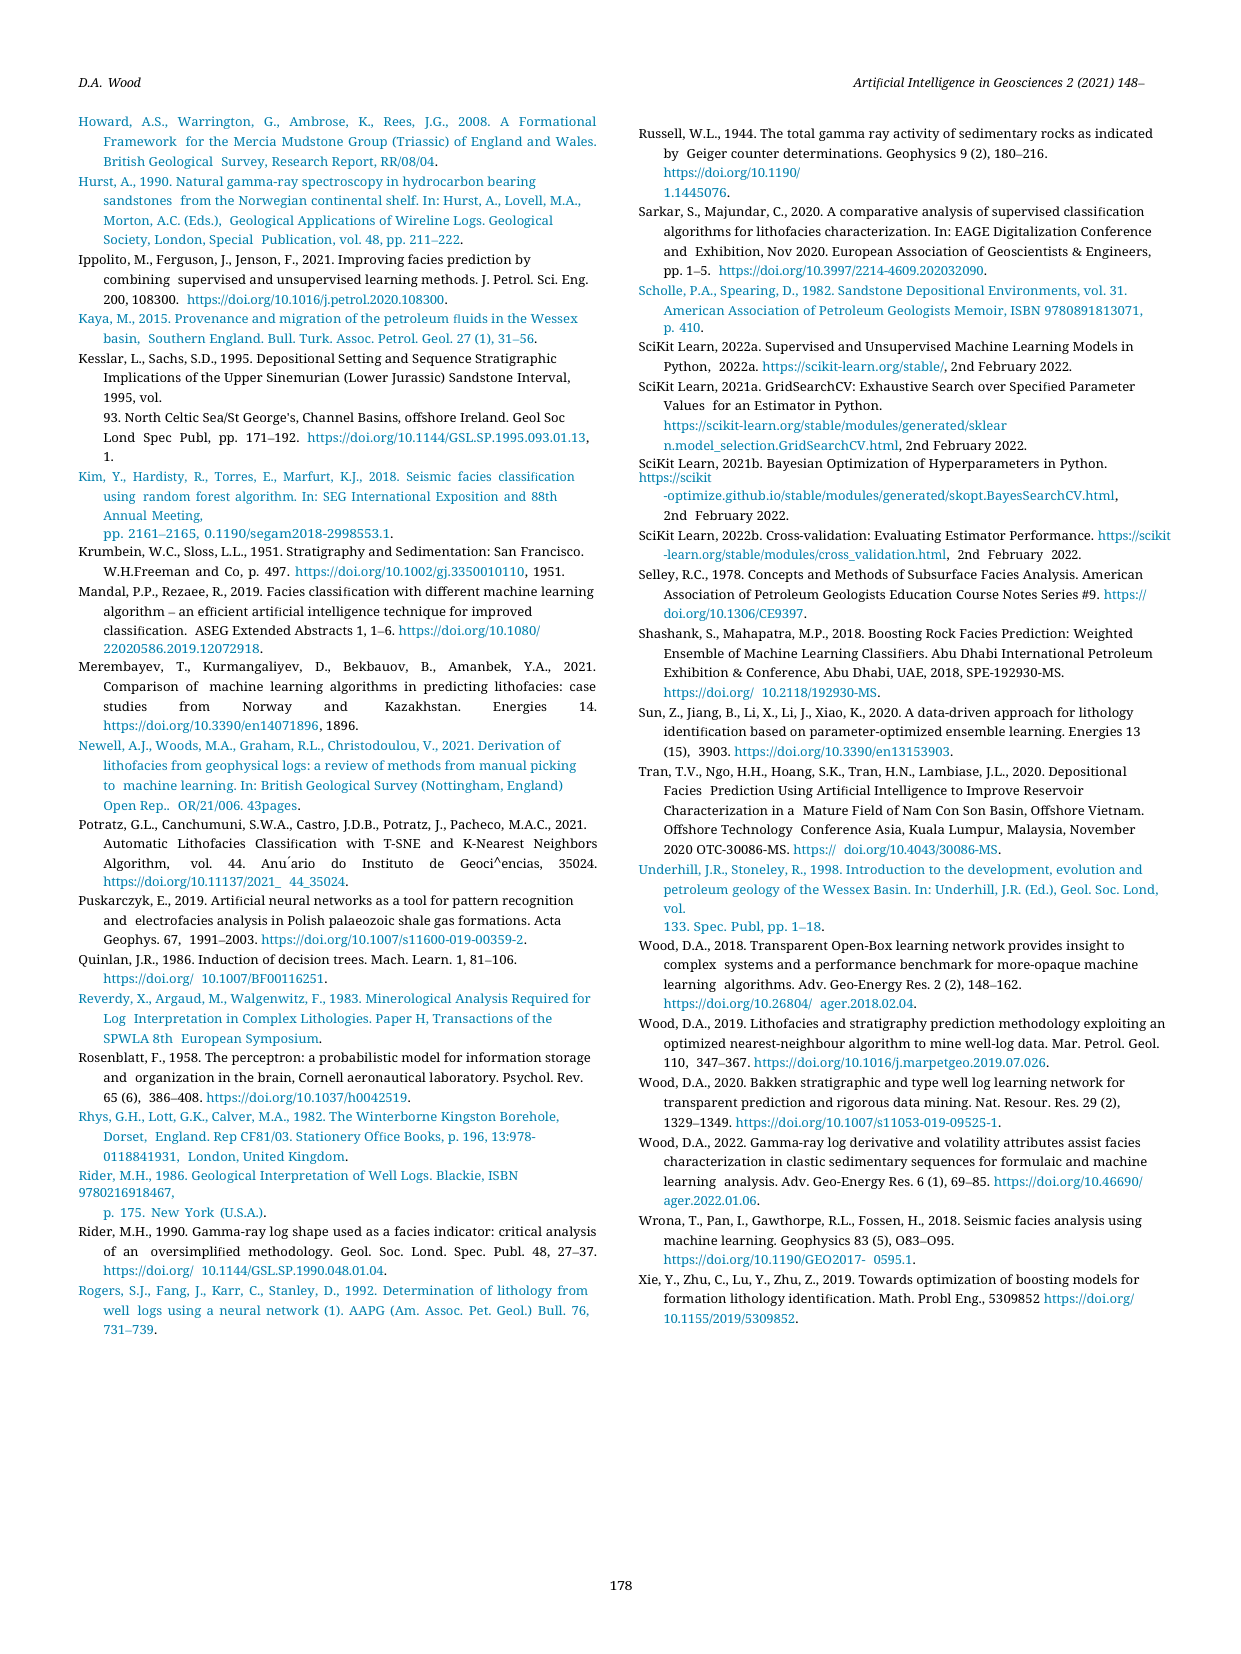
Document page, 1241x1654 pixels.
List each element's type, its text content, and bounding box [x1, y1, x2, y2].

picture [297, 741, 304, 748]
picture [750, 265, 756, 277]
text 22020586.2019.12072918. [103, 642, 601, 656]
picture [171, 1268, 177, 1275]
picture [187, 801, 194, 808]
picture [142, 973, 146, 985]
text Wood, D.A., 2018. Transparent Open-Box learning network provides insight to complex systems and a performance benchmark for more-opaque machine learning algorithms. Adv. Geo-Energy Res. 2 (2), 148–162. https://doi.org/10.26804/ ager.2018.02.04. [638, 937, 1158, 1013]
picture [382, 1286, 389, 1295]
picture [252, 1016, 258, 1023]
picture [143, 494, 149, 501]
picture [214, 216, 218, 227]
picture [416, 156, 420, 168]
picture [768, 308, 774, 315]
picture [191, 1016, 197, 1023]
picture [163, 1171, 168, 1180]
picture [88, 179, 95, 186]
picture [671, 1198, 677, 1205]
picture [802, 490, 808, 498]
picture [86, 1111, 93, 1119]
picture [740, 167, 753, 180]
picture [840, 440, 847, 448]
picture [499, 1112, 506, 1119]
picture [179, 234, 185, 242]
picture [430, 433, 443, 440]
picture [299, 316, 308, 321]
picture [769, 288, 775, 295]
picture [151, 511, 156, 520]
picture [663, 308, 669, 315]
picture [787, 749, 793, 756]
picture [329, 178, 339, 186]
picture [320, 294, 326, 306]
text -learn.org/stable/modules/cross_validation.html, 2nd February 2022. [663, 546, 1173, 563]
picture [356, 494, 364, 501]
picture [1080, 1176, 1084, 1188]
picture [792, 1057, 796, 1069]
picture [750, 687, 754, 699]
picture [664, 1198, 670, 1205]
picture [88, 316, 94, 323]
picture [171, 976, 177, 983]
picture [411, 1288, 423, 1293]
picture [174, 314, 181, 321]
picture [331, 157, 338, 164]
picture [483, 433, 489, 440]
picture [353, 1134, 360, 1144]
picture [186, 1208, 192, 1215]
picture [107, 137, 116, 144]
text -optimize.github.io/stable/modules/generated/skopt.BayesSearchCV.html, 2nd February 2022. [663, 487, 1128, 524]
picture [874, 490, 882, 502]
picture [886, 844, 892, 856]
text Rider, M.H., 1986. Geological Interpretation of Well Logs. Blackie, ISBN 9780216918467, [78, 1167, 601, 1201]
picture [702, 998, 706, 1010]
text Quinlan, J.R., 1986. Induction of decision trees. Mach. Learn. 1, 81–106. https://doi.org/ 10.1007/BF00116251. [78, 951, 601, 987]
picture [241, 720, 245, 732]
picture [169, 1138, 177, 1144]
text 93. North Celtic Sea/St George's, Channel Basins, offshore Ireland. Geol Soc Lond Spec Publ, pp. 171–192. https://doi.org/10.1144/GSL.SP.1995.093.01.13, 1. [103, 409, 601, 465]
picture [84, 474, 102, 481]
text Rider, M.H., 1990. Gamma-ray log shape used as a facies indicator: critical analysis of an oversimplified methodology. Geol. Soc. Lond. Spec. Publ. 48, 27–37. https://doi.org/ 10.1144/GSL.SP.1990.048.01.04. [78, 1223, 597, 1279]
picture [246, 528, 250, 540]
picture [345, 1016, 354, 1023]
picture [128, 513, 136, 520]
picture [777, 867, 784, 877]
picture [802, 749, 808, 756]
picture [262, 740, 269, 748]
picture [819, 552, 825, 559]
picture [247, 801, 254, 808]
picture [684, 552, 698, 559]
picture [181, 513, 192, 520]
picture [673, 611, 679, 618]
picture [202, 119, 210, 124]
text 133. Spec. Publ, pp. 1–18. [663, 920, 1173, 934]
picture [959, 288, 965, 295]
picture [248, 494, 258, 501]
picture [148, 1265, 154, 1275]
text Newell, A.J., Woods, M.A., Graham, R.L., Christodoulou, V., 2021. Derivation of lithofacies from geophysical logs: a review of methods from manual picking to machine learning. In: British Geological Survey (Nottingham, England) Open Rep.. OR/21/006. 43pages. [78, 737, 589, 814]
picture [1152, 530, 1157, 538]
picture [821, 490, 825, 502]
picture [138, 720, 142, 732]
picture [542, 218, 548, 225]
picture [206, 763, 212, 770]
picture [193, 178, 198, 186]
picture [437, 625, 441, 637]
picture [154, 879, 160, 886]
text Wood, D.A., 2020. Bakken stratigraphic and type well log learning network for transparent prediction and rigorous data mining. Nat. Resour. Res. 29 (2), 1329–1349. https://doi.org/10.1007/s11053-019-09525-1. [638, 1074, 1152, 1131]
picture [312, 721, 318, 730]
picture [334, 566, 338, 578]
picture [95, 1114, 102, 1124]
picture [506, 781, 513, 790]
text Kaya, M., 2015. Provenance and migration of the petroleum fluids in the Wessex basin, Southern England. Bull. Turk. Assoc. Petrol. Geol. 27 (1), 31–56. [78, 311, 601, 347]
picture [241, 1092, 245, 1104]
picture [775, 609, 780, 618]
picture [116, 760, 123, 770]
picture [868, 847, 874, 854]
text Scholle, P.A., Spearing, D., 1982. Sandstone Depositional Environments, vol. 31. American Association of Petroleum Geologists Memoir, ISBN 9780891813071, [638, 282, 1143, 319]
picture [111, 531, 117, 539]
picture [863, 552, 869, 559]
picture [292, 1092, 296, 1104]
picture [477, 741, 484, 750]
picture [203, 297, 209, 305]
picture [147, 1325, 152, 1334]
picture [381, 218, 387, 225]
picture [427, 157, 434, 164]
picture [799, 999, 808, 1006]
picture [207, 1308, 213, 1315]
picture [373, 740, 379, 748]
picture [365, 313, 372, 323]
picture [244, 1132, 255, 1139]
picture [700, 167, 704, 179]
picture [283, 218, 289, 225]
picture [570, 316, 577, 323]
picture [223, 474, 229, 481]
picture [229, 1173, 237, 1178]
picture [359, 1170, 365, 1178]
picture [747, 748, 757, 757]
text SciKit Learn, 2022b. Cross-validation: Evaluating Estimator Performance. https://scikit [638, 527, 1173, 544]
picture [236, 494, 243, 501]
picture [499, 1171, 505, 1180]
picture [1082, 1293, 1086, 1305]
text Xie, Y., Zhu, C., Lu, Y., Zhu, Z., 2019. Towards optimization of boosting models for formation lithology identification. Math. Probl Eng., 5309852 https://doi.org/ 10.1155/2019/5309852. [638, 1271, 1165, 1327]
picture [379, 760, 385, 768]
picture [796, 167, 800, 179]
picture [781, 490, 785, 502]
picture [296, 934, 300, 946]
picture [532, 996, 541, 1003]
picture [365, 235, 372, 242]
text Merembayev, T., Kurmangaliyev, D., Bekbauov, B., Amanbek, Y.A., 2021. Comparison of machine learning algorithms in predicting lithofacies: case studies from Norway and Kazakhstan. Energies 14. https://doi.org/10.3390/en14071896, 1896. [78, 658, 597, 734]
picture [1133, 887, 1139, 894]
picture [443, 494, 451, 501]
picture [311, 116, 317, 123]
picture [164, 1113, 169, 1121]
picture [803, 884, 810, 892]
picture [267, 334, 274, 341]
picture [700, 924, 706, 932]
picture [149, 494, 155, 501]
picture [267, 721, 274, 728]
picture [137, 876, 141, 888]
picture [447, 179, 454, 186]
picture [230, 294, 236, 304]
text p. 175. New York (U.S.A.). [103, 1204, 601, 1221]
picture [259, 1095, 265, 1102]
text pp. 2161–2165, 0.1190/segam2018-2998553.1. [103, 527, 601, 542]
picture [135, 1208, 140, 1217]
picture [712, 865, 718, 872]
picture [340, 566, 346, 576]
picture [112, 513, 119, 520]
picture [271, 157, 278, 164]
picture [123, 116, 129, 126]
picture [156, 723, 162, 730]
picture [859, 866, 869, 874]
picture [447, 196, 453, 203]
picture [189, 763, 200, 768]
picture [762, 265, 773, 275]
picture [390, 494, 396, 501]
picture [760, 609, 773, 618]
picture [187, 294, 194, 304]
picture [768, 1117, 774, 1129]
picture [107, 1308, 114, 1315]
picture [716, 690, 722, 697]
picture [155, 1152, 160, 1161]
picture [520, 334, 525, 343]
picture [536, 625, 540, 637]
picture [351, 472, 355, 484]
picture [1002, 1178, 1007, 1186]
picture [1002, 493, 1009, 503]
picture [1049, 885, 1053, 896]
picture [888, 1255, 893, 1264]
text Rosenblatt, F., 1958. The perceptron: a probabilistic model for information storage and organization in the brain, Cornell aeronautical laboratory. Psychol. Rev. 65 (6), 386–408. https://doi.org/10.1037/h0042519. [78, 1049, 601, 1106]
picture [965, 1118, 970, 1127]
picture [416, 1114, 428, 1119]
picture [295, 566, 302, 576]
picture [465, 780, 479, 793]
picture [383, 316, 389, 324]
picture [1129, 530, 1135, 542]
picture [247, 973, 252, 985]
picture [773, 746, 777, 758]
picture [437, 569, 446, 576]
picture [375, 569, 381, 576]
picture [156, 976, 162, 983]
picture [790, 884, 796, 892]
picture [707, 1254, 713, 1262]
text Rogers, S.J., Fang, J., Karr, C., Stanley, D., 1992. Determination of lithology from well logs using a neural network (1). AAPG (Am. Assoc. Pet. Geol.) Bull. 76, 731–739. [78, 1282, 589, 1338]
picture [367, 1306, 373, 1313]
picture [702, 1254, 706, 1266]
text Selley, R.C., 1978. Concepts and Methods of Subsurface Facies Analysis. American Association of Petroleum Geologists Education Course Notes Series #9. https:// doi.org/10.1306/CE9397. [638, 566, 1165, 623]
picture [167, 159, 173, 166]
text Potratz, G.L., Canchumuni, S.W.A., Castro, J.D.B., Potratz, J., Pacheco, M.A.C., 2021. [78, 816, 601, 833]
picture [769, 746, 773, 758]
picture [264, 297, 270, 304]
picture [183, 1268, 189, 1275]
picture [709, 552, 715, 559]
picture [787, 1255, 792, 1264]
picture [902, 1060, 913, 1065]
picture [834, 1060, 840, 1067]
picture [311, 994, 318, 1001]
picture [233, 1266, 247, 1273]
picture [337, 877, 343, 884]
picture [234, 1308, 241, 1315]
picture [775, 924, 781, 932]
picture [148, 720, 154, 730]
picture [161, 314, 166, 323]
text SciKit Learn, 2021b. Bayesian Optimization of Hyperparameters in Python. https://scikit [638, 457, 1173, 485]
picture [884, 266, 893, 273]
picture [314, 218, 320, 226]
picture [750, 998, 756, 1010]
picture [807, 998, 812, 1010]
picture [945, 490, 949, 502]
picture [405, 216, 411, 223]
picture [111, 159, 120, 164]
picture [304, 136, 313, 146]
picture [801, 1254, 805, 1266]
picture [779, 1117, 785, 1125]
picture [289, 877, 300, 884]
text Kesslar, L., Sachs, S.D., 1995. Depositional Setting and Sequence Stratigraphic Implications of the Upper Sinemurian (Lower Jurassic) Sandstone Interval, 1995, vol. [78, 350, 601, 406]
picture [699, 608, 709, 621]
picture [227, 783, 233, 790]
picture [1138, 1176, 1142, 1188]
picture [891, 1057, 895, 1069]
picture [288, 1173, 296, 1181]
picture [468, 1306, 474, 1313]
picture [698, 998, 702, 1010]
picture [308, 568, 313, 576]
picture [1102, 1177, 1109, 1184]
picture [1149, 884, 1155, 894]
picture [516, 763, 523, 770]
picture [403, 1308, 414, 1313]
picture [243, 876, 247, 888]
picture [410, 783, 417, 793]
picture [993, 1176, 1000, 1184]
picture [370, 1266, 383, 1275]
picture [815, 1117, 826, 1130]
picture [873, 1117, 877, 1129]
picture [122, 158, 127, 166]
picture [183, 723, 189, 730]
picture [504, 494, 511, 501]
picture [435, 492, 442, 499]
picture [766, 887, 775, 894]
picture [176, 333, 183, 343]
picture [537, 1306, 543, 1315]
picture [831, 266, 836, 275]
picture [164, 1033, 171, 1041]
picture [342, 432, 346, 444]
picture [1142, 589, 1146, 601]
picture [1097, 530, 1104, 538]
picture [116, 722, 126, 731]
picture [538, 1288, 545, 1295]
picture [137, 513, 143, 520]
picture [575, 1288, 586, 1293]
picture [137, 156, 144, 166]
picture [828, 844, 832, 856]
picture [772, 887, 779, 897]
picture [698, 1254, 702, 1266]
picture [232, 474, 241, 481]
picture [221, 1288, 227, 1295]
picture [271, 1131, 275, 1143]
picture [718, 265, 725, 273]
picture [307, 1158, 315, 1164]
text Wrona, T., Pan, I., Gawthorpe, R.L., Fossen, H., 2018. Seismic facies analysis using machine learning. Geophysics 83 (5), O83–O95. https://doi.org/10.1190/GEO2017- 0595.1. [638, 1212, 1158, 1268]
picture [156, 1268, 162, 1275]
picture [755, 608, 759, 620]
picture [510, 1285, 517, 1295]
picture [537, 1013, 544, 1023]
picture [731, 267, 736, 275]
picture [82, 177, 88, 184]
picture [237, 119, 243, 126]
picture [171, 723, 177, 730]
picture [198, 1154, 204, 1161]
picture [1052, 1295, 1057, 1303]
picture [224, 294, 228, 306]
picture [716, 1001, 722, 1008]
picture [939, 1118, 944, 1127]
picture [338, 218, 344, 225]
picture [716, 1257, 722, 1264]
picture [1136, 589, 1142, 601]
picture [429, 760, 435, 770]
picture [160, 1035, 165, 1043]
picture [139, 801, 145, 808]
picture [707, 687, 713, 695]
picture [128, 1034, 137, 1043]
picture [377, 334, 383, 341]
picture [257, 159, 264, 169]
text Sarkar, S., Majundar, C., 2020. A comparative analysis of supervised classification algorithms for lithofacies characterization. In: EAGE Digitalization Conference and Exhibition, Nov 2020. European Association of Geoscientists & Engineers, pp. 1–5. https://doi.org/10.3997/2214-4609.202032090. [638, 203, 1152, 279]
picture [324, 1172, 331, 1180]
picture [815, 549, 819, 561]
picture [715, 549, 725, 562]
picture [459, 494, 465, 501]
text Wood, D.A., 2019. Lithofacies and stratigraphy prediction methodology exploiting an optimized nearest-neighbour algorithm to mine well-log data. Mar. Petrol. Geol. 110, 347–367. https://doi.org/10.1016/j.marpetgeo.2019.07.026. [638, 1015, 1173, 1072]
picture [689, 188, 696, 195]
picture [774, 1117, 778, 1129]
picture [315, 1133, 322, 1141]
picture [794, 423, 800, 430]
picture [403, 1132, 409, 1141]
picture [148, 973, 154, 983]
picture [1043, 1293, 1050, 1301]
picture [320, 156, 327, 166]
picture [651, 474, 656, 482]
picture [445, 432, 449, 444]
picture [832, 844, 836, 856]
picture [193, 472, 200, 479]
picture [99, 743, 106, 750]
picture [141, 119, 147, 126]
text Underhill, J.R., Stoneley, R., 1998. Introduction to the development, evolution and petroleum geology of the Wessex Basin. In: Underhill, J.R. (Ed.), Geol. Soc. Lond, vol. [638, 861, 1165, 918]
picture [1093, 288, 1099, 295]
text Mandal, P.P., Rezaee, R., 2019. Facies classification with different machine learning algorithm – an efficient artificial intelligence technique for improved classification. ASEG Extended Abstracts 1, 1–6. https://doi.org/10.1080/ [78, 583, 601, 639]
picture [352, 432, 358, 442]
picture [948, 287, 955, 295]
picture [745, 867, 751, 874]
picture [944, 866, 949, 874]
picture [436, 316, 447, 321]
picture [906, 845, 912, 852]
picture [579, 996, 585, 1003]
picture [689, 286, 696, 293]
text Kim, Y., Hardisty, R., Torres, E., Marfurt, K.J., 2018. Seismic facies classification using random forest algorithm. In: SEG International Exposition and 88th Annual Meeting, [78, 468, 601, 524]
picture [113, 803, 118, 811]
picture [762, 1059, 767, 1067]
picture [1123, 1293, 1134, 1306]
text Puskarczyk, E., 2019. Artificial neural networks as a tool for pattern recognition and electrofacies analysis in Polish palaeozoic shale gas formations. Acta Geophys. 67, 1991–2003. https://doi.org/10.1007/s11600-019-00359-2. [78, 892, 601, 948]
picture [142, 1265, 146, 1277]
picture [346, 432, 350, 444]
picture [742, 549, 748, 556]
picture [457, 471, 462, 479]
picture [347, 1134, 356, 1139]
picture [678, 552, 685, 559]
picture [707, 998, 713, 1006]
picture [741, 1313, 750, 1325]
picture [326, 492, 336, 501]
picture [251, 1092, 257, 1102]
picture [1009, 885, 1016, 892]
picture [371, 198, 377, 205]
picture [1067, 867, 1077, 872]
picture [402, 137, 413, 144]
picture [338, 492, 343, 501]
picture [698, 687, 702, 699]
picture [140, 237, 147, 247]
picture [293, 139, 300, 146]
picture [704, 865, 708, 877]
picture [549, 760, 559, 770]
picture [652, 285, 659, 295]
picture [553, 119, 559, 126]
picture [750, 1254, 756, 1266]
text SciKit Learn, 2022a. Supervised and Unsupervised Machine Learning Models in Python, 2022a. https://scikit-learn.org/stable/, 2nd February 2022. [638, 338, 1173, 375]
text Rhys, G.H., Lott, G.K., Calver, M.A., 1982. The Winterborne Kingston Borehole, Dorset, England. Rep CF81/03. Stationery Office Books, p. 196, 13:978-0118841931, London, United Kingdom. [78, 1108, 589, 1165]
picture [242, 1152, 251, 1161]
picture [306, 218, 312, 226]
picture [697, 167, 701, 179]
picture [274, 936, 279, 944]
text 1.1445076. [663, 184, 1173, 201]
picture [796, 268, 802, 275]
picture [116, 975, 126, 984]
picture [281, 1307, 286, 1315]
picture [180, 1288, 186, 1295]
picture [833, 688, 838, 697]
picture [195, 296, 200, 304]
picture [453, 314, 459, 323]
picture [805, 308, 811, 315]
text Krumbein, W.C., Sloss, L.L., 1951. Stratigraphy and Sedimentation: San Francisco. W.H.Freeman and Co, p. 497. https://doi.org/10.1002/gj.3350010110, 1951. [78, 543, 601, 580]
picture [301, 1112, 306, 1121]
picture [224, 118, 234, 126]
picture [424, 117, 428, 129]
picture [111, 878, 116, 886]
picture [375, 494, 388, 501]
picture [259, 494, 268, 499]
text Automatic Lithofacies Classification with T-SNE and K-Nearest Neighbors Algorithm, vol. 44. Anu´ario do Instituto de Geoci^encias, 35024. https://doi.org/10.11137/2021_ 44_35024. [103, 836, 597, 890]
picture [262, 472, 269, 481]
picture [127, 1112, 134, 1119]
picture [667, 906, 677, 911]
picture [250, 198, 256, 205]
picture [503, 433, 508, 442]
picture [460, 1118, 468, 1124]
picture [756, 265, 760, 277]
picture [469, 1016, 475, 1023]
picture [79, 1188, 84, 1197]
picture [132, 472, 139, 479]
picture [686, 475, 694, 482]
text Wood, D.A., 2022. Gamma-ray log derivative and volatility attributes assist facies characterization in clastic sedimentary sequences for formulaic and machine learning analysis. Adv. Geo-Energy Res. 6 (1), 69–85. https://doi.org/10.46690/ ager.2022.01.06. [638, 1134, 1158, 1209]
picture [376, 472, 381, 481]
picture [921, 361, 927, 368]
picture [186, 876, 190, 888]
picture [183, 976, 189, 983]
text p. 410. [663, 322, 1173, 336]
picture [93, 1170, 99, 1180]
picture [238, 297, 244, 304]
picture [420, 176, 427, 186]
picture [657, 864, 663, 872]
picture [938, 490, 944, 498]
picture [337, 994, 342, 1003]
picture [799, 886, 804, 894]
picture [78, 1171, 85, 1178]
picture [223, 340, 231, 346]
picture [234, 179, 240, 186]
picture [345, 296, 350, 304]
picture [307, 1288, 314, 1298]
picture [702, 420, 706, 432]
picture [801, 361, 805, 373]
picture [551, 780, 557, 788]
picture [935, 844, 939, 856]
picture [335, 1173, 341, 1180]
picture [228, 1208, 233, 1217]
picture [838, 266, 843, 275]
picture [526, 183, 534, 189]
picture [498, 935, 503, 944]
picture [186, 159, 194, 164]
picture [116, 1267, 126, 1276]
picture [246, 1210, 252, 1217]
picture [822, 420, 828, 427]
picture [256, 996, 262, 1003]
picture [310, 974, 315, 983]
picture [876, 266, 882, 273]
picture [1103, 589, 1110, 597]
picture [566, 474, 574, 481]
picture [387, 743, 394, 750]
picture [750, 1196, 756, 1205]
picture [670, 472, 676, 484]
picture [709, 1313, 718, 1325]
picture [919, 845, 928, 852]
picture [377, 1132, 382, 1141]
text Ippolito, M., Ferguson, J., Jenson, F., 2021. Improving facies prediction by combining supervised and unsupervised learning methods. J. Petrol. Sci. Eng. 200, 108300. https://doi.org/10.1016/j.petrol.2020.108300. [78, 251, 601, 308]
picture [171, 760, 182, 768]
picture [939, 885, 944, 894]
picture [393, 432, 397, 444]
picture [676, 472, 680, 484]
picture [300, 934, 304, 946]
picture [487, 783, 498, 788]
picture [447, 1134, 453, 1142]
text SciKit Learn, 2021a. GridSearchCV: Exhaustive Search over Specified Parameter Values for an Estimator in Python. https://scikit-learn.org/stable/modules/generated/sklear n.model_selection.GridSearchCV.html, 2nd February 2022. [638, 378, 1158, 454]
text Russell, W.L., 1944. The total gamma ray activity of sedimentary rocks as indicated by Geiger counter determinations. Geophysics 9 (2), 180–216. https://doi.org/10.1190/ [638, 125, 1158, 182]
picture [524, 1013, 530, 1021]
picture [872, 746, 876, 758]
picture [245, 1092, 249, 1104]
picture [959, 420, 969, 432]
picture [753, 1057, 760, 1065]
picture [274, 491, 283, 501]
picture [749, 288, 758, 293]
picture [424, 935, 430, 944]
picture [519, 491, 524, 501]
picture [906, 999, 913, 1006]
picture [466, 567, 471, 576]
picture [896, 866, 904, 874]
picture [129, 1188, 134, 1197]
picture [775, 363, 785, 372]
picture [1027, 885, 1036, 892]
picture [789, 1057, 793, 1069]
picture [535, 783, 541, 790]
picture [398, 934, 402, 946]
picture [431, 625, 437, 637]
picture [899, 361, 903, 373]
picture [317, 1173, 323, 1180]
picture [449, 1173, 455, 1180]
picture [299, 334, 310, 341]
picture [235, 760, 242, 770]
picture [399, 315, 404, 323]
picture [187, 1152, 193, 1161]
picture [323, 1286, 329, 1293]
picture [862, 887, 869, 894]
picture [534, 119, 546, 124]
picture [186, 216, 195, 223]
picture [1076, 1293, 1082, 1305]
picture [138, 973, 142, 985]
picture [257, 1016, 268, 1021]
picture [955, 884, 961, 894]
picture [702, 687, 706, 699]
picture [478, 625, 489, 638]
picture [443, 782, 448, 790]
picture [344, 1092, 354, 1104]
picture [866, 420, 872, 428]
picture [407, 743, 414, 750]
text Hurst, A., 1990. Natural gamma-ray spectroscopy in hydrocarbon bearing sandstones from the Norwegian continental shelf. In: Hurst, A., Lovell, M.A., Morton, A.C. (Eds.), Geological Applications of Wireline Logs. Geological Society, London, Special Publication, vol. 48, pp. 211–222. [78, 173, 598, 248]
picture [145, 876, 151, 884]
picture [306, 934, 312, 944]
picture [326, 1134, 332, 1141]
picture [707, 887, 714, 894]
picture [691, 493, 702, 498]
picture [140, 876, 144, 888]
picture [218, 294, 224, 306]
picture [186, 179, 192, 186]
picture [885, 1058, 891, 1067]
picture [640, 865, 647, 874]
picture [221, 123, 229, 129]
picture [82, 117, 88, 124]
picture [120, 494, 135, 504]
picture [1056, 490, 1063, 498]
picture [156, 471, 161, 481]
text Reverdy, X., Argaud, M., Walgenwitz, F., 1983. Minerological Analysis Required for Log Interpretation in Complex Lithologies. Paper H, Transactions of the SPWLA 8th European Symposium. [78, 990, 601, 1047]
picture [470, 474, 476, 481]
text Tran, T.V., Ngo, H.H., Hoang, S.K., Tran, H.N., Lambiase, J.L., 2020. Depositional Facies Prediction Using Artificial Intelligence to Improve Reservoir Characterization in a Mature Field of Nam Con Son Basin, Offshore Vietnam. Offshore Technology Conference Asia, Kuala Lumpur, Malaysia, November 2020 OTC-30086-MS. https:// doi.org/10.4043/30086-MS. [638, 763, 1158, 858]
picture [1032, 1176, 1036, 1188]
picture [330, 566, 334, 578]
picture [560, 118, 565, 126]
picture [529, 1111, 536, 1121]
picture [178, 1171, 184, 1180]
picture [784, 268, 790, 275]
picture [360, 435, 366, 442]
picture [484, 996, 491, 1006]
text Shashank, S., Mahapatra, M.P., 2018. Boosting Rock Facies Prediction: Weighted Ensemble of Machine Learning Classifiers. Abu Dhabi International Petroleum Exhibition & Conference, Abu Dhabi, UAE, 2018, SPE-192930-MS. https://doi.org/ 10.2118/192930-MS. [638, 625, 1155, 701]
picture [274, 1095, 280, 1102]
picture [948, 864, 955, 872]
picture [864, 364, 873, 369]
picture [511, 313, 518, 321]
picture [131, 760, 137, 768]
picture [220, 1114, 227, 1121]
picture [799, 1057, 805, 1067]
picture [1016, 867, 1027, 872]
picture [198, 1015, 203, 1023]
picture [545, 474, 551, 481]
picture [316, 315, 323, 323]
picture [507, 315, 512, 323]
picture [1106, 532, 1120, 541]
picture [375, 435, 381, 442]
picture [219, 1094, 224, 1102]
picture [638, 472, 645, 480]
picture [297, 218, 303, 225]
picture [510, 494, 518, 501]
picture [260, 781, 266, 790]
picture [289, 1016, 296, 1023]
picture [851, 265, 855, 277]
picture [1135, 530, 1139, 542]
picture [760, 549, 764, 561]
picture [470, 179, 476, 186]
picture [419, 1014, 425, 1021]
picture [193, 800, 200, 812]
picture [214, 800, 218, 812]
picture [162, 336, 169, 343]
picture [757, 490, 763, 498]
picture [841, 420, 845, 432]
picture [470, 137, 477, 146]
picture [123, 217, 133, 225]
picture [407, 195, 416, 203]
picture [698, 420, 702, 432]
picture [142, 720, 146, 732]
picture [806, 846, 816, 855]
picture [913, 1121, 923, 1127]
picture [320, 474, 326, 481]
picture [386, 215, 392, 223]
picture [940, 361, 944, 373]
picture [195, 491, 200, 499]
picture [295, 474, 302, 481]
picture [834, 307, 839, 315]
picture [347, 934, 351, 946]
picture [329, 937, 335, 944]
picture [818, 306, 824, 313]
picture [329, 1111, 340, 1119]
picture [779, 746, 785, 756]
picture [100, 119, 107, 126]
picture [397, 156, 401, 168]
picture [460, 176, 466, 183]
picture [697, 440, 703, 450]
picture [138, 1265, 142, 1277]
text Howard, A.S., Warrington, G., Ambrose, K., Rees, J.G., 2008. A Formational Framework for the Mercia Mudstone Group (Triassic) of England and Wales. British Geological Survey, Research Report, RR/08/04. [78, 113, 597, 170]
picture [423, 996, 430, 1003]
picture [139, 1171, 145, 1178]
text Sun, Z., Jiang, B., Li, X., Li, J., Xiao, K., 2020. A data-driven approach for lithology identification based on parameter-optimized ensemble learning. Energies 13 (15), 3903. https://doi.org/10.3390/en13153903. [638, 704, 1165, 760]
picture [307, 179, 313, 187]
picture [898, 420, 902, 432]
picture [201, 494, 207, 501]
picture [797, 361, 801, 373]
picture [120, 513, 127, 520]
picture [820, 746, 824, 758]
picture [247, 1265, 251, 1277]
picture [679, 323, 686, 330]
picture [320, 434, 330, 443]
picture [676, 169, 682, 177]
picture [518, 117, 525, 124]
picture [442, 625, 448, 633]
picture [881, 1255, 886, 1264]
picture [1026, 1176, 1032, 1188]
picture [1112, 591, 1117, 599]
picture [169, 136, 176, 146]
picture [156, 494, 163, 501]
picture [825, 865, 830, 874]
